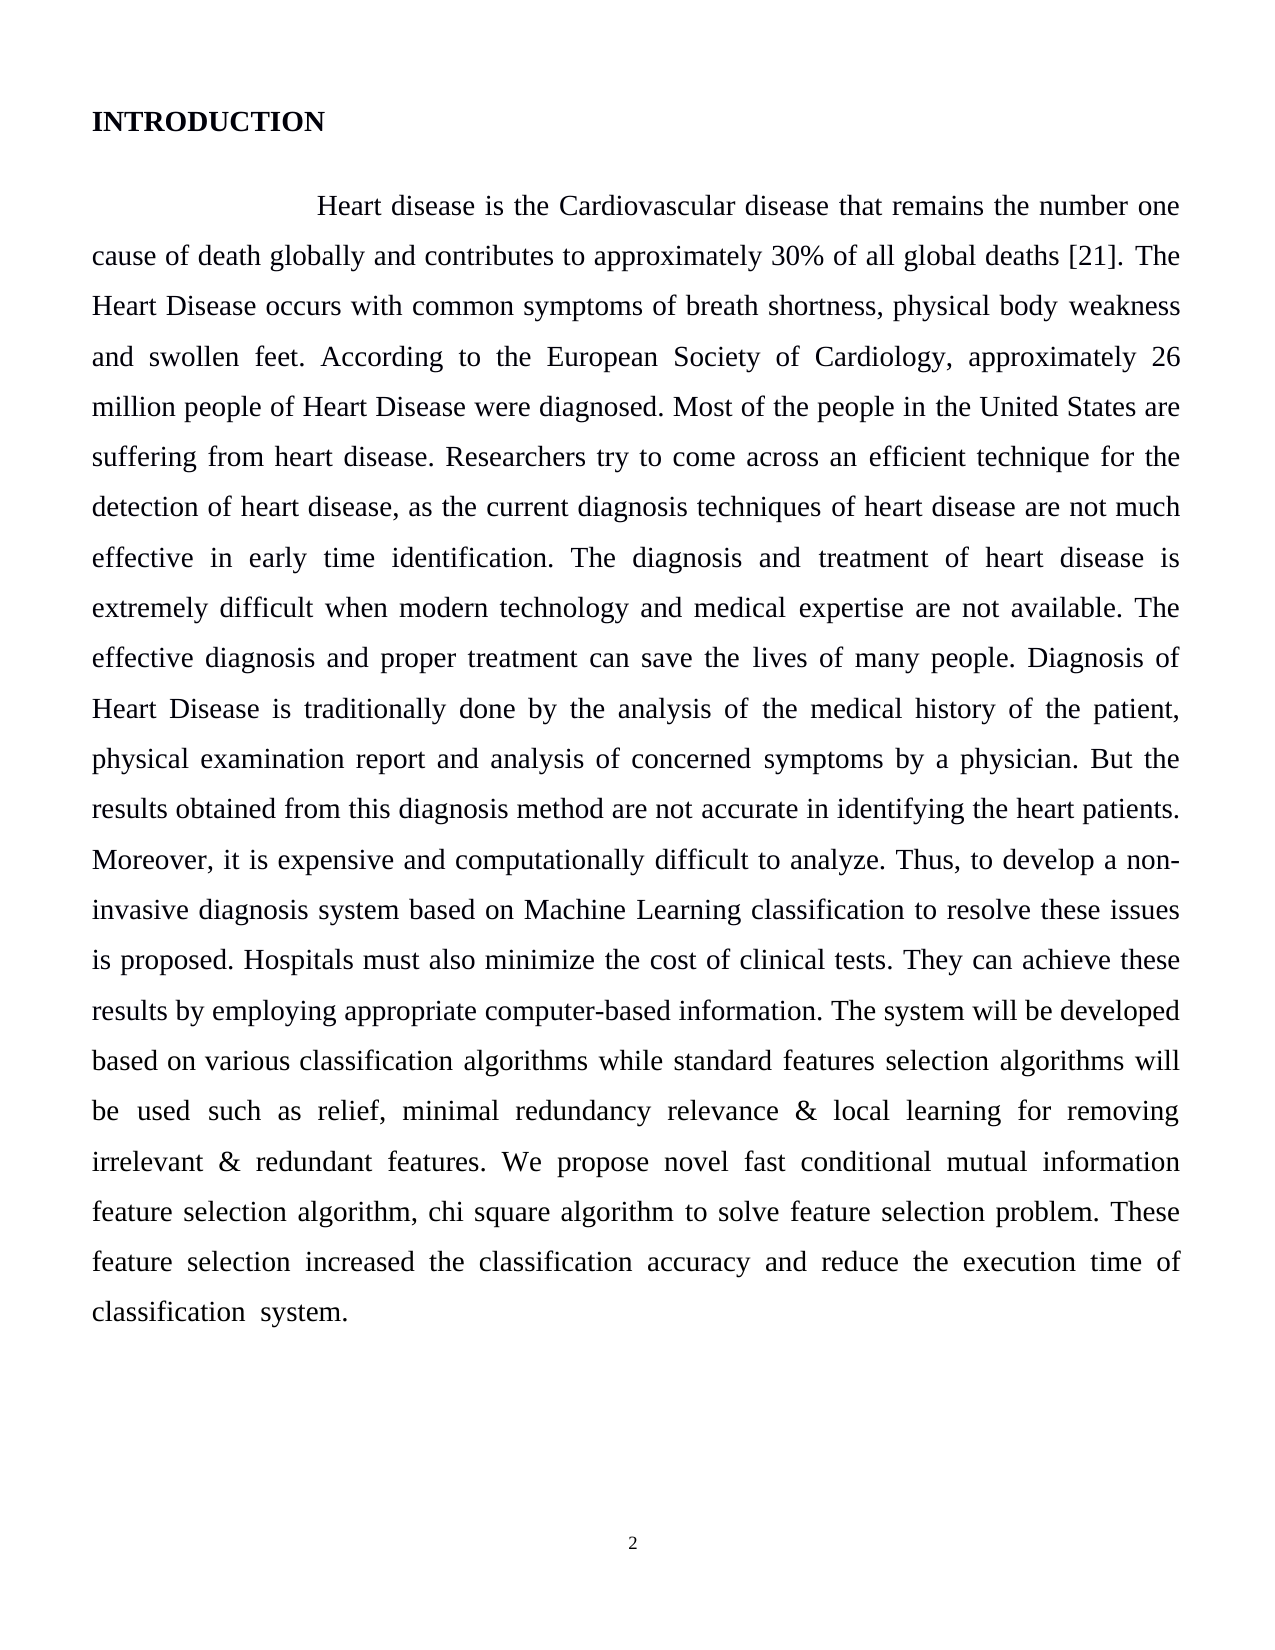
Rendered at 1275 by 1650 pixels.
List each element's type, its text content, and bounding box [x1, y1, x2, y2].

subtitle INTRODUCTION [92, 104, 1174, 138]
text Heart disease is the Cardiovascular disease that remains the number one cause of death globally and contributes to approximately 30% of all global deaths [21]. The Heart Disease occurs with common symptoms of breath shortness, physical body weakness and swollen feet. According to the European Society of Cardiology, approximately 26 million people of Heart Disease were diagnosed. Most of the people in the United States are suffering from heart disease. Researchers try to come across an efficient technique for the detection of heart disease, as the current diagnosis techniques of heart disease are not much effective in early time identification. The diagnosis and treatment of heart disease is extremely difficult when modern technology and medical expertise are not available. The effective diagnosis and proper treatment can save the lives of many people. Diagnosis of Heart Disease is traditionally done by the analysis of the medical history of the patient, physical examination report and analysis of concerned symptoms by a physician. But the results obtained from this diagnosis method are not accurate in identifying the heart patients. Moreover, it is expensive and computationally difficult to analyze. Thus, to develop a non-invasive diagnosis system based on Machine Learning classification to resolve these issues is proposed. Hospitals must also minimize the cost of clinical tests. They can achieve these results by employing appropriate computer-based information. The system will be developed based on various classification algorithms while standard features selection algorithms will be used such as relief, minimal redundancy relevance & local learning for removing irrelevant & redundant features. We propose novel fast conditional mutual information feature selection algorithm, chi square algorithm to solve feature selection problem. These feature selection increased the classification accuracy and reduce the execution time of classification system. [92, 188, 1180, 1328]
